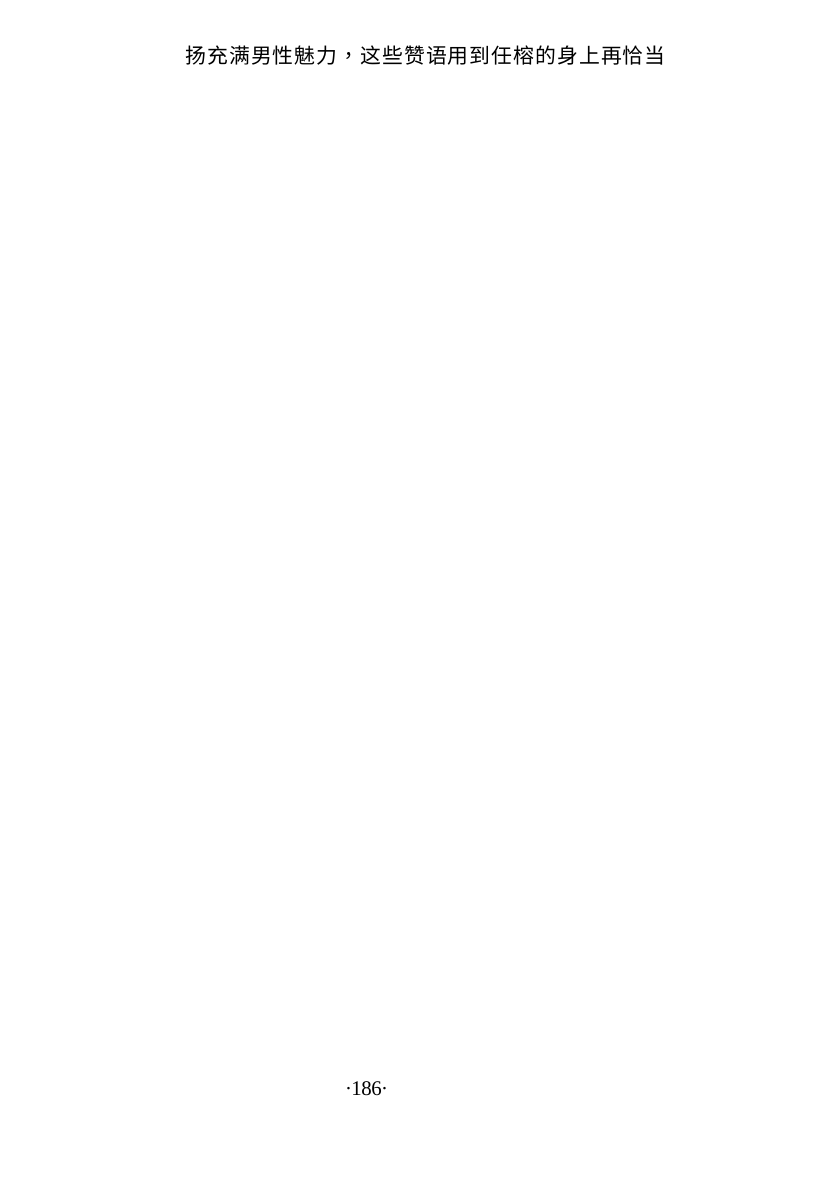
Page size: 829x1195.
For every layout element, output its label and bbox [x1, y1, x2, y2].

text [175, 42, 667, 70]
